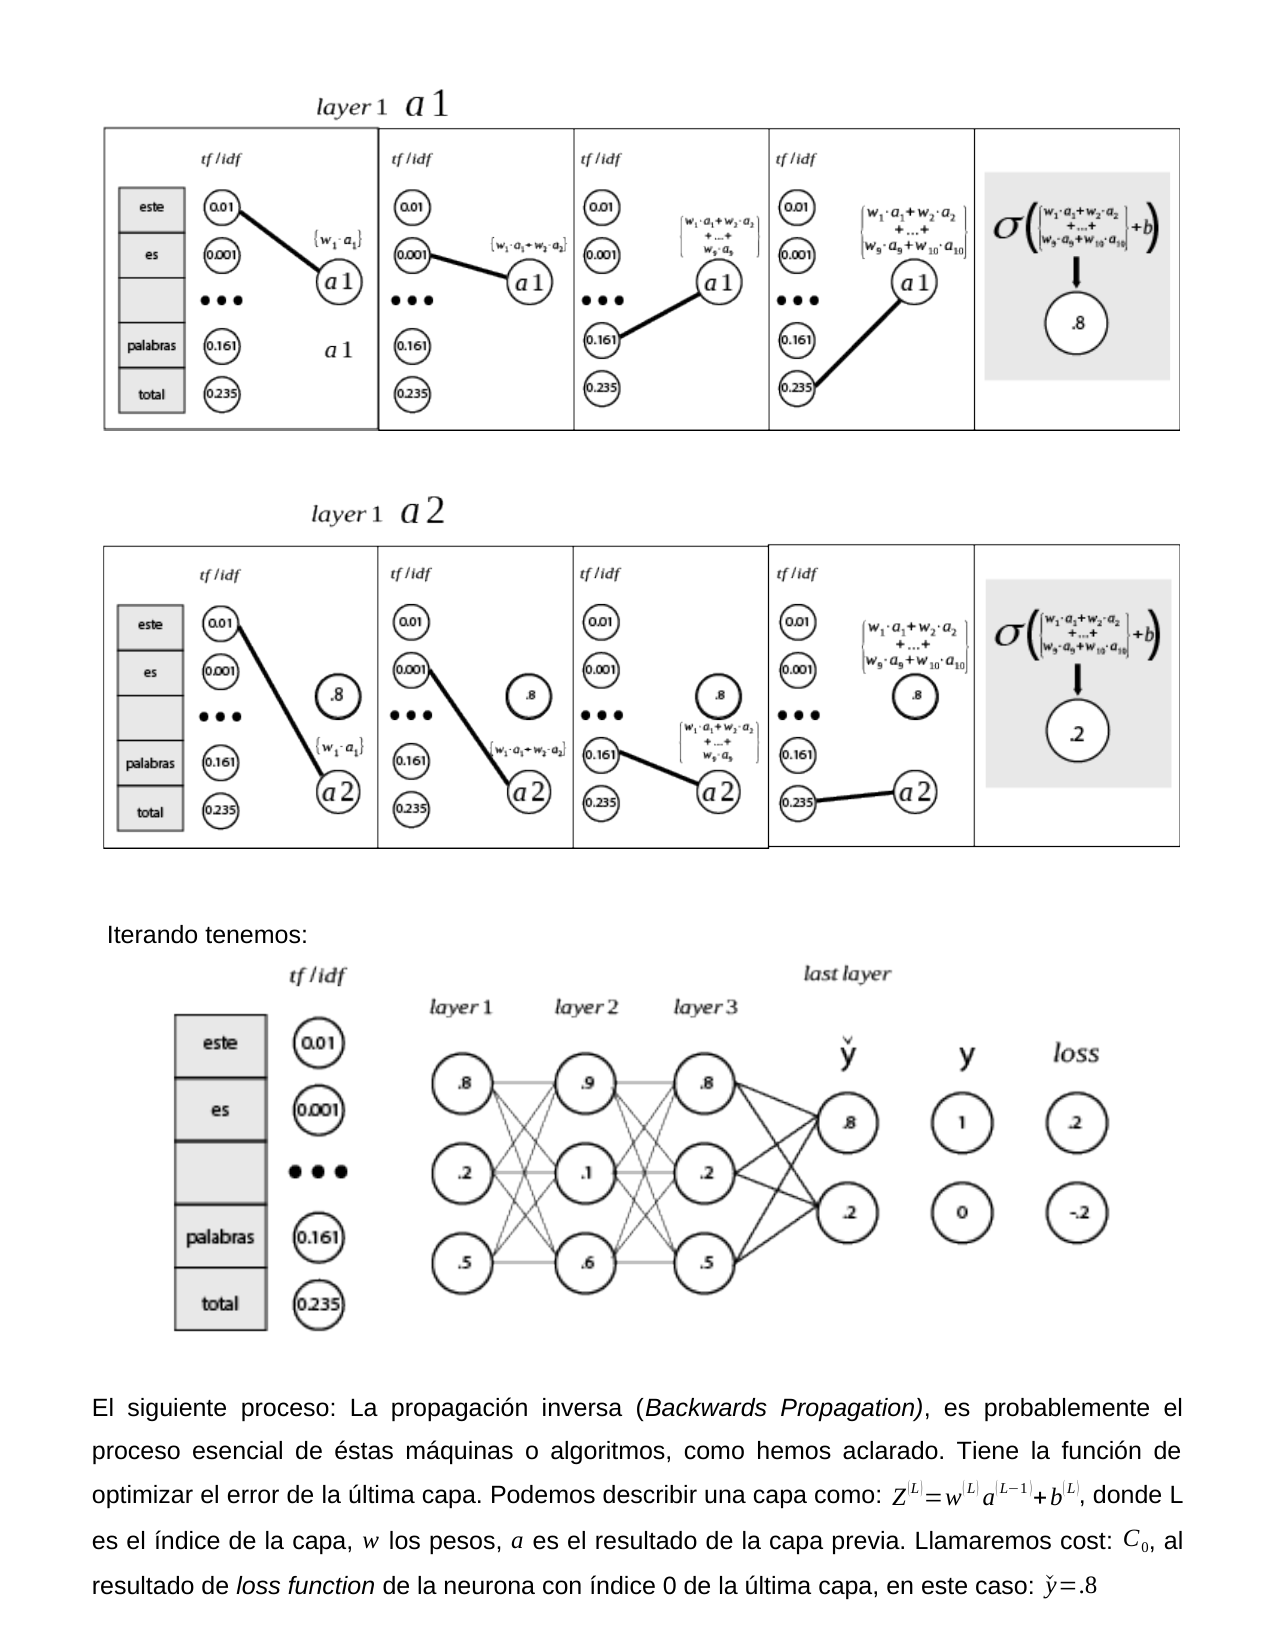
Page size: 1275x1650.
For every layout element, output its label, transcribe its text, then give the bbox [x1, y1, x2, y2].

picture [103, 486, 1180, 849]
text El siguiente proceso: La propagación inversa (Backwards Propagation), es probablemente el proceso esencial de éstas máquinas o algoritmos, como hemos aclarado. Tiene la función de optimizar el error de la última capa. Podemos describir una capa como: , donde L es el índice de la capa, los pesos, es el resultado de la capa previa. Llamaremos cost: , al resultado de loss function de la neurona con índice 0 de la última capa, en este caso: [92, 1393, 1183, 1599]
text Iterando tenemos: [107, 919, 1183, 948]
picture [173, 962, 1110, 1334]
picture [103, 79, 1180, 431]
